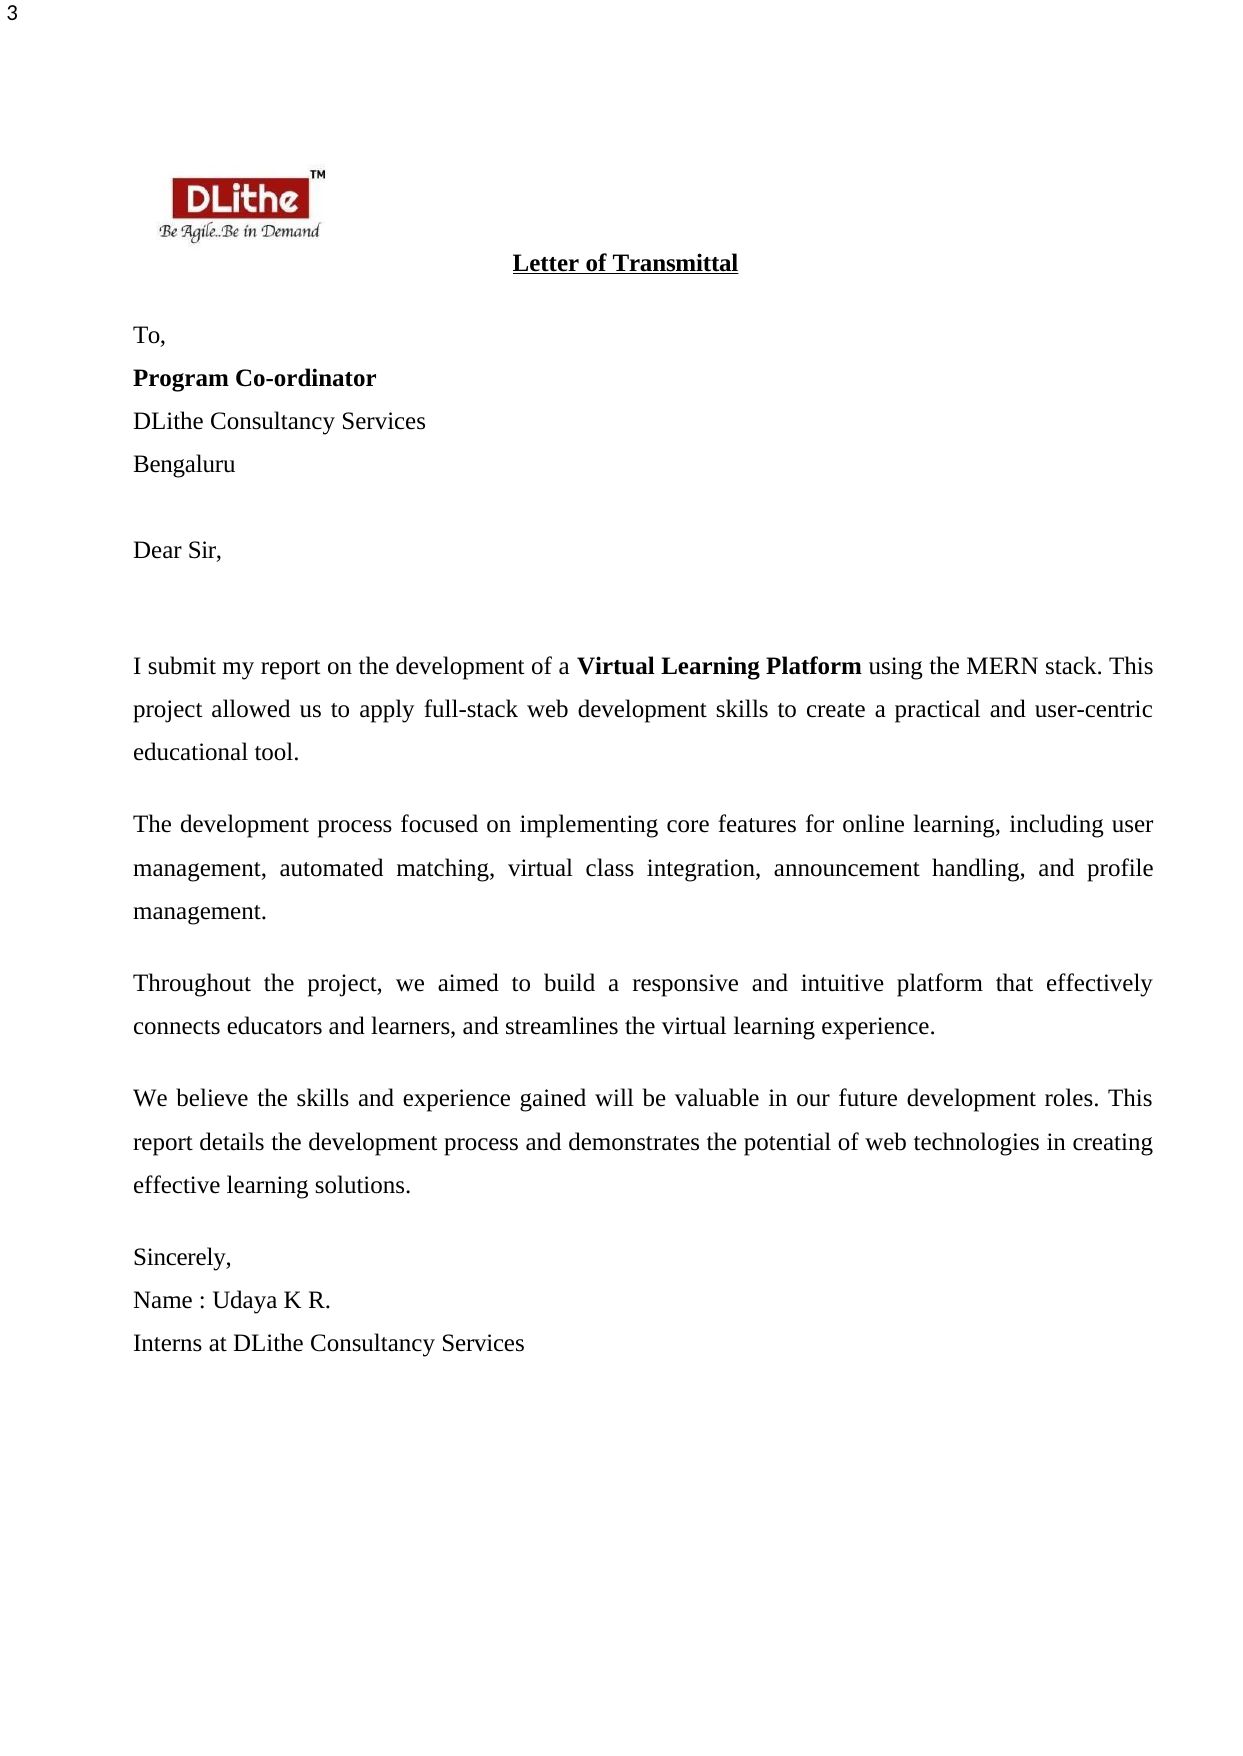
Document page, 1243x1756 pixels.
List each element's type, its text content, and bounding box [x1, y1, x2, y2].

text Name : Udaya K R. [133, 1285, 1154, 1314]
text Interns at DLithe Consultancy Services [133, 1328, 1154, 1357]
text Throughout the project, we aimed to build a responsive and intuitive platform that effectively connects educators and learners, and streamlines the virtual learning experience. [133, 968, 1154, 1040]
text Dear Sir, [133, 536, 1154, 564]
text Program Co-ordinator DLithe Consultancy Services Bengaluru [133, 363, 450, 478]
text The development process focused on implementing core features for online learning, including user management, automated matching, virtual class integration, announcement handling, and profile management. [133, 809, 1154, 924]
text We believe the skills and experience gained will be valuable in our future development roles. This report details the development process and demonstrates the potential of web technologies in creating effective learning solutions. [133, 1083, 1154, 1198]
text Letter of Transmittal [125, 248, 1126, 277]
picture [156, 164, 325, 248]
text Sincerely, [133, 1242, 1154, 1271]
text I submit my report on the development of a Virtual Learning Platform using the MERN stack. This project allowed us to apply full-stack web development skills to create a practical and user-centric educational tool. [133, 651, 1154, 766]
text To, [133, 320, 1154, 348]
